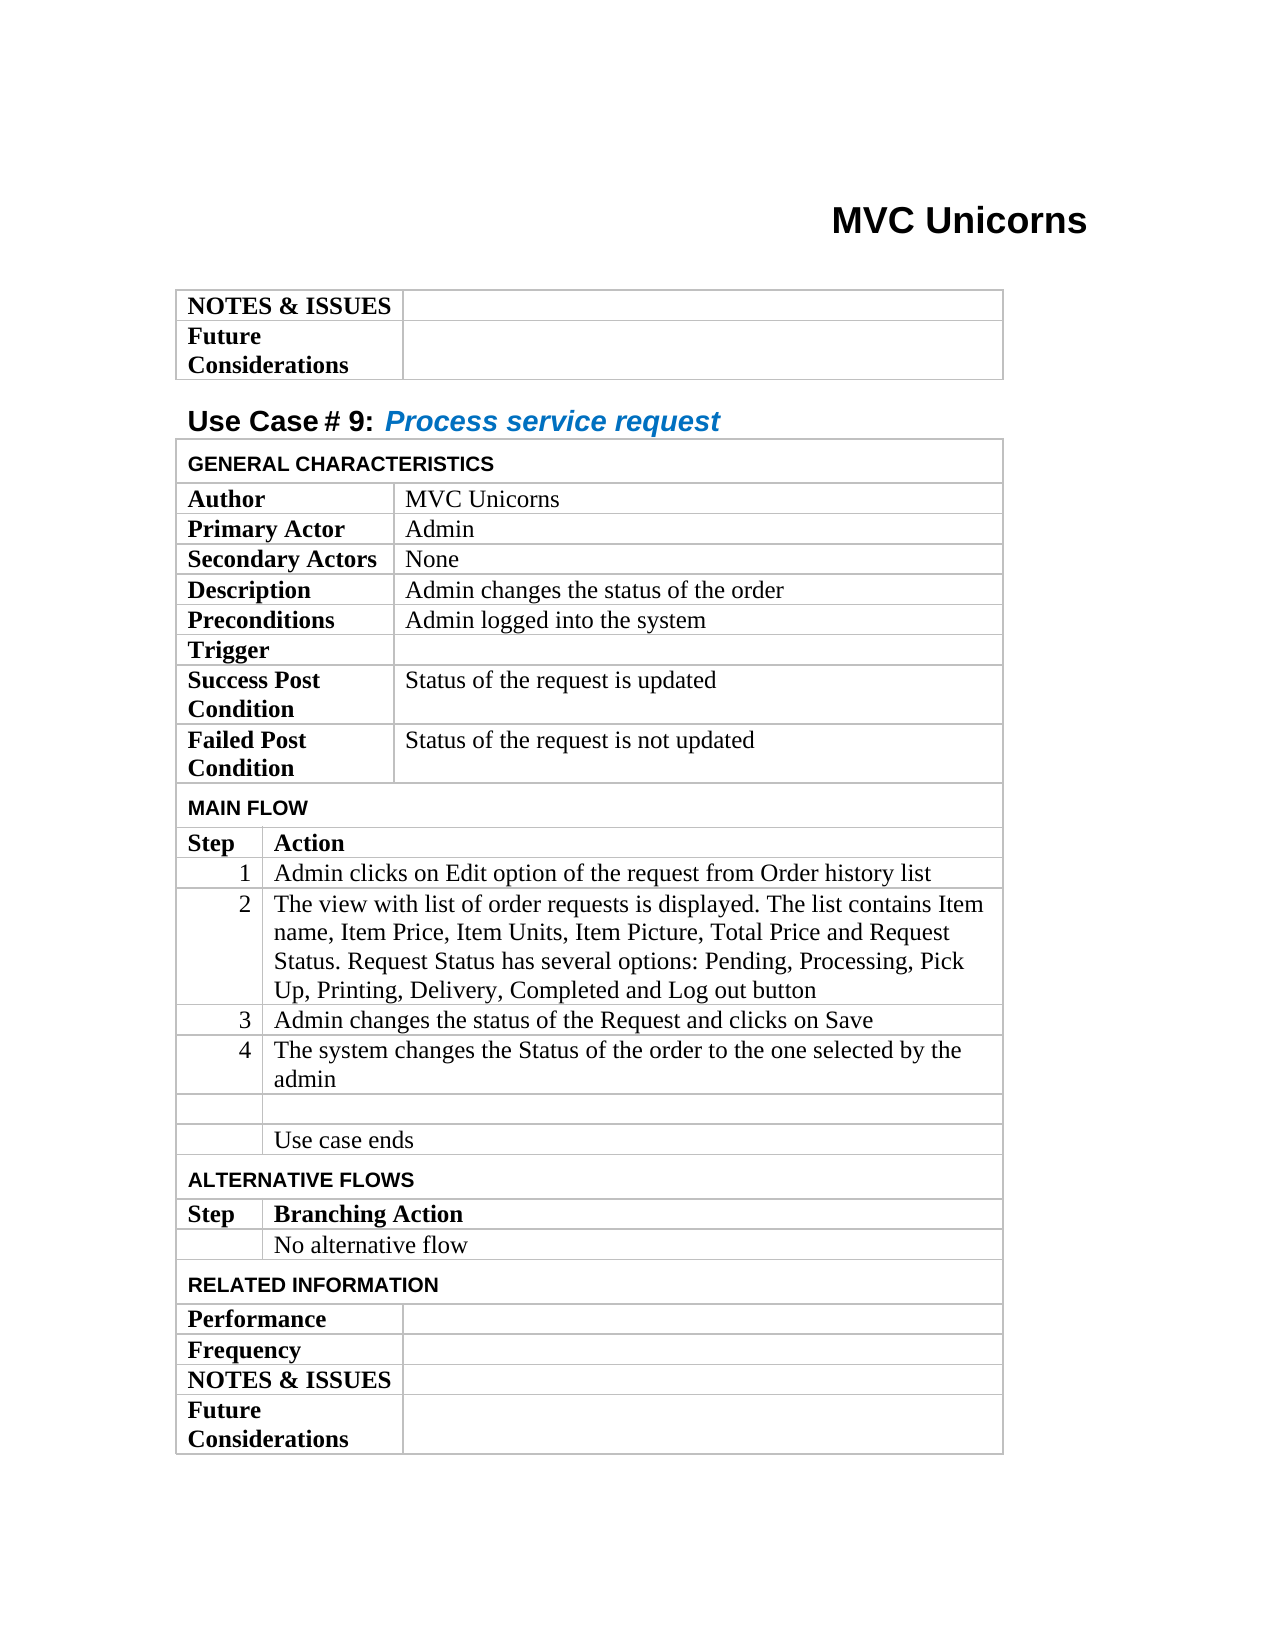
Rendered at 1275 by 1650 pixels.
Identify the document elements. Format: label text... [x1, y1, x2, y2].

table_cell Admin clicks on Edit option of the request from Order history list [263, 858, 1002, 887]
table_cell Failed Post Condition [177, 725, 393, 782]
table_cell Future Considerations [177, 321, 402, 379]
table_cell Status of the request is not updated [395, 725, 1002, 782]
table_cell Description [177, 575, 393, 603]
table_cell Preconditions [177, 605, 393, 634]
table_cell [404, 1395, 1002, 1453]
table_cell [177, 1095, 262, 1123]
table_cell Primary Actor [177, 514, 393, 543]
table_cell 4 [177, 1036, 262, 1093]
table_cell Trigger [177, 635, 393, 664]
table_cell 3 [177, 1005, 262, 1034]
table_cell None [395, 545, 1002, 573]
table_cell Use case ends [263, 1125, 1002, 1154]
table_cell Frequency [177, 1335, 402, 1363]
table_cell 1 [177, 858, 262, 887]
table_cell [177, 1125, 262, 1154]
table_cell NOTES & ISSUES [177, 291, 402, 320]
table_cell [177, 1230, 262, 1258]
table_cell [404, 291, 1002, 320]
table_cell MVC Unicorns [395, 484, 1002, 512]
table_cell Branching Action [263, 1200, 1002, 1228]
table_cell Step [177, 1200, 262, 1228]
table_cell ALTERNATIVE FLOWS [177, 1155, 1002, 1198]
table_cell RELATED INFORMATION [177, 1260, 1002, 1303]
table_cell No alternative flow [263, 1230, 1002, 1258]
table_cell [404, 321, 1002, 379]
table_cell Admin changes the status of the Request and clicks on Save [263, 1005, 1002, 1034]
table_cell 2 [177, 889, 262, 1004]
table_cell The view with list of order requests is displayed. The list contains Item name, Item Price, Item Units, Item Picture, Total Price and Request Status. Request Status has several options: Pending, Processing, Pick Up, Printing, Delivery, Completed and Log out button [263, 889, 1002, 1004]
table_cell Admin changes the status of the order [395, 575, 1002, 603]
table_cell Performance [177, 1305, 402, 1333]
table_cell Secondary Actors [177, 545, 393, 573]
table_cell Status of the request is updated [395, 666, 1002, 723]
table_header GENERAL CHARACTERISTICS [177, 440, 1002, 482]
table_cell Admin logged into the system [395, 605, 1002, 634]
table_cell [404, 1305, 1002, 1333]
table_cell Success Post Condition [177, 666, 393, 723]
table_cell [263, 1095, 1002, 1123]
table_cell Step [177, 828, 262, 857]
table_cell [404, 1365, 1002, 1394]
table_cell The system changes the Status of the order to the one selected by the admin [263, 1036, 1002, 1093]
table_cell Action [263, 828, 1002, 857]
table_cell MAIN FLOW [177, 784, 1002, 826]
table_cell [404, 1335, 1002, 1363]
table_cell NOTES & ISSUES [177, 1365, 402, 1394]
table_cell Future Considerations [177, 1395, 402, 1453]
table_cell Admin [395, 514, 1002, 543]
table_cell Author [177, 484, 393, 512]
table_cell [395, 635, 1002, 664]
text Use Case # 9: Process service request [187, 404, 1087, 438]
